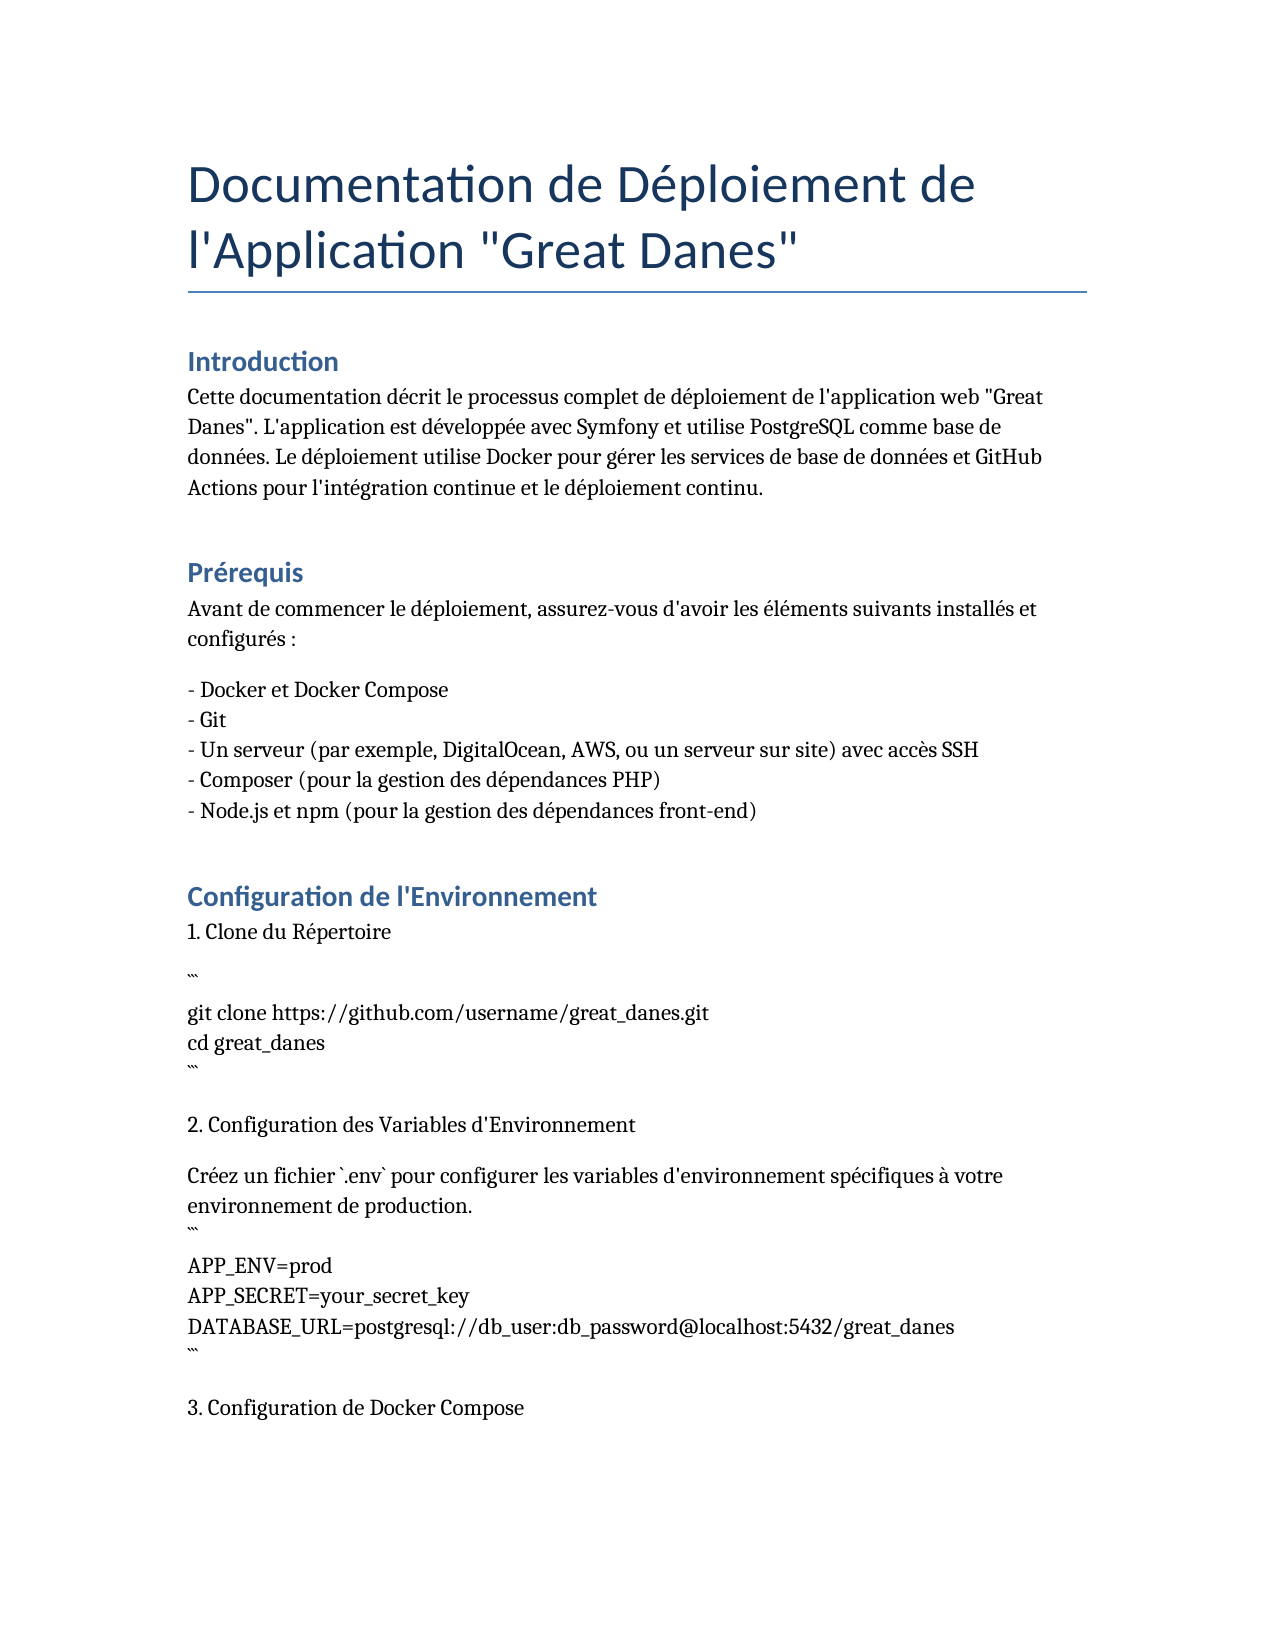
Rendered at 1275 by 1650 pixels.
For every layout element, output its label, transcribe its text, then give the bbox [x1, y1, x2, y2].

subtitle Configuration de l'Environnement [187, 878, 1087, 913]
text Cette documentation décrit le processus complet de déploiement de l'application web "Great Danes". L'application est développée avec Symfony et utilise PostgreSQL comme base de données. Le déploiement utilise Docker pour gérer les services de base de données et GitHub Actions pour l'intégration continue et le déploiement continu. [187, 384, 1087, 501]
text 2. Configuration des Variables d'Environnement [187, 1111, 1087, 1138]
subtitle Prérequis [187, 554, 1087, 590]
text Avant de commencer le déploiement, assurez-vous d'avoir les éléments suivants installés et configurés : [187, 595, 1087, 652]
text - Docker et Docker Compose - Git - Un serveur (par exemple, DigitalOcean, AWS, ou un serveur sur site) avec accès SSH - Composer (pour la gestion des dépendances PHP) - Node.js et npm (pour la gestion des dépendances front-end) [187, 677, 1087, 824]
text 3. Configuration de Docker Compose [187, 1395, 1087, 1421]
title Documentation de Déploiement de l'Application "Great Danes" [187, 150, 1087, 293]
subtitle Introduction [187, 343, 1087, 378]
text ``` git clone https://github.com/username/great_danes.git cd great_danes ``` [187, 970, 1087, 1087]
text 1. Clone du Répertoire [187, 919, 1087, 945]
text Créez un fichier `.env` pour configurer les variables d'environnement spécifiques à votre environnement de production. ``` APP_ENV=prod APP_SECRET=your_secret_key DATABASE_URL=postgresql://db_user:db_password@localhost:5432/great_danes ``` [187, 1162, 1087, 1370]
